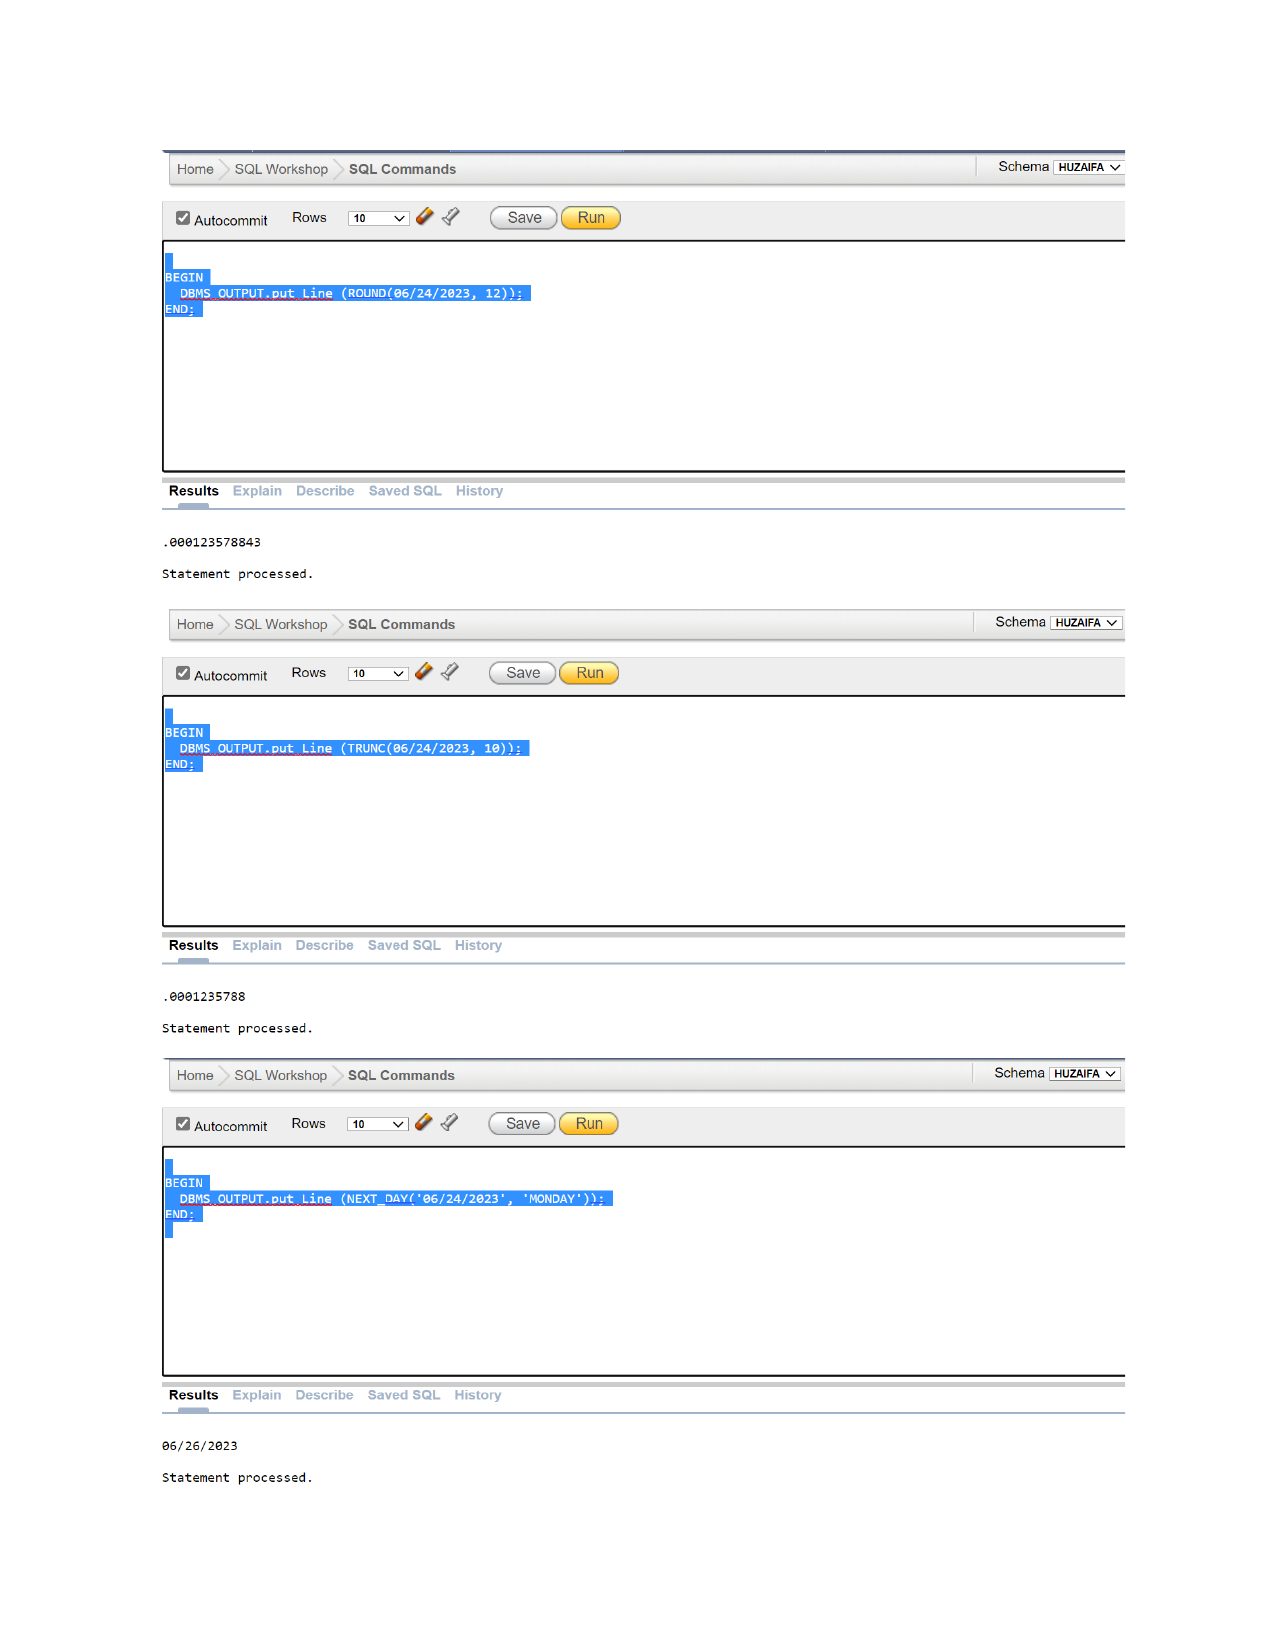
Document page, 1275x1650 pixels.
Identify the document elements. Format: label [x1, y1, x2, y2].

picture [150, 609, 1125, 1040]
picture [150, 150, 1125, 591]
picture [150, 1058, 1125, 1490]
